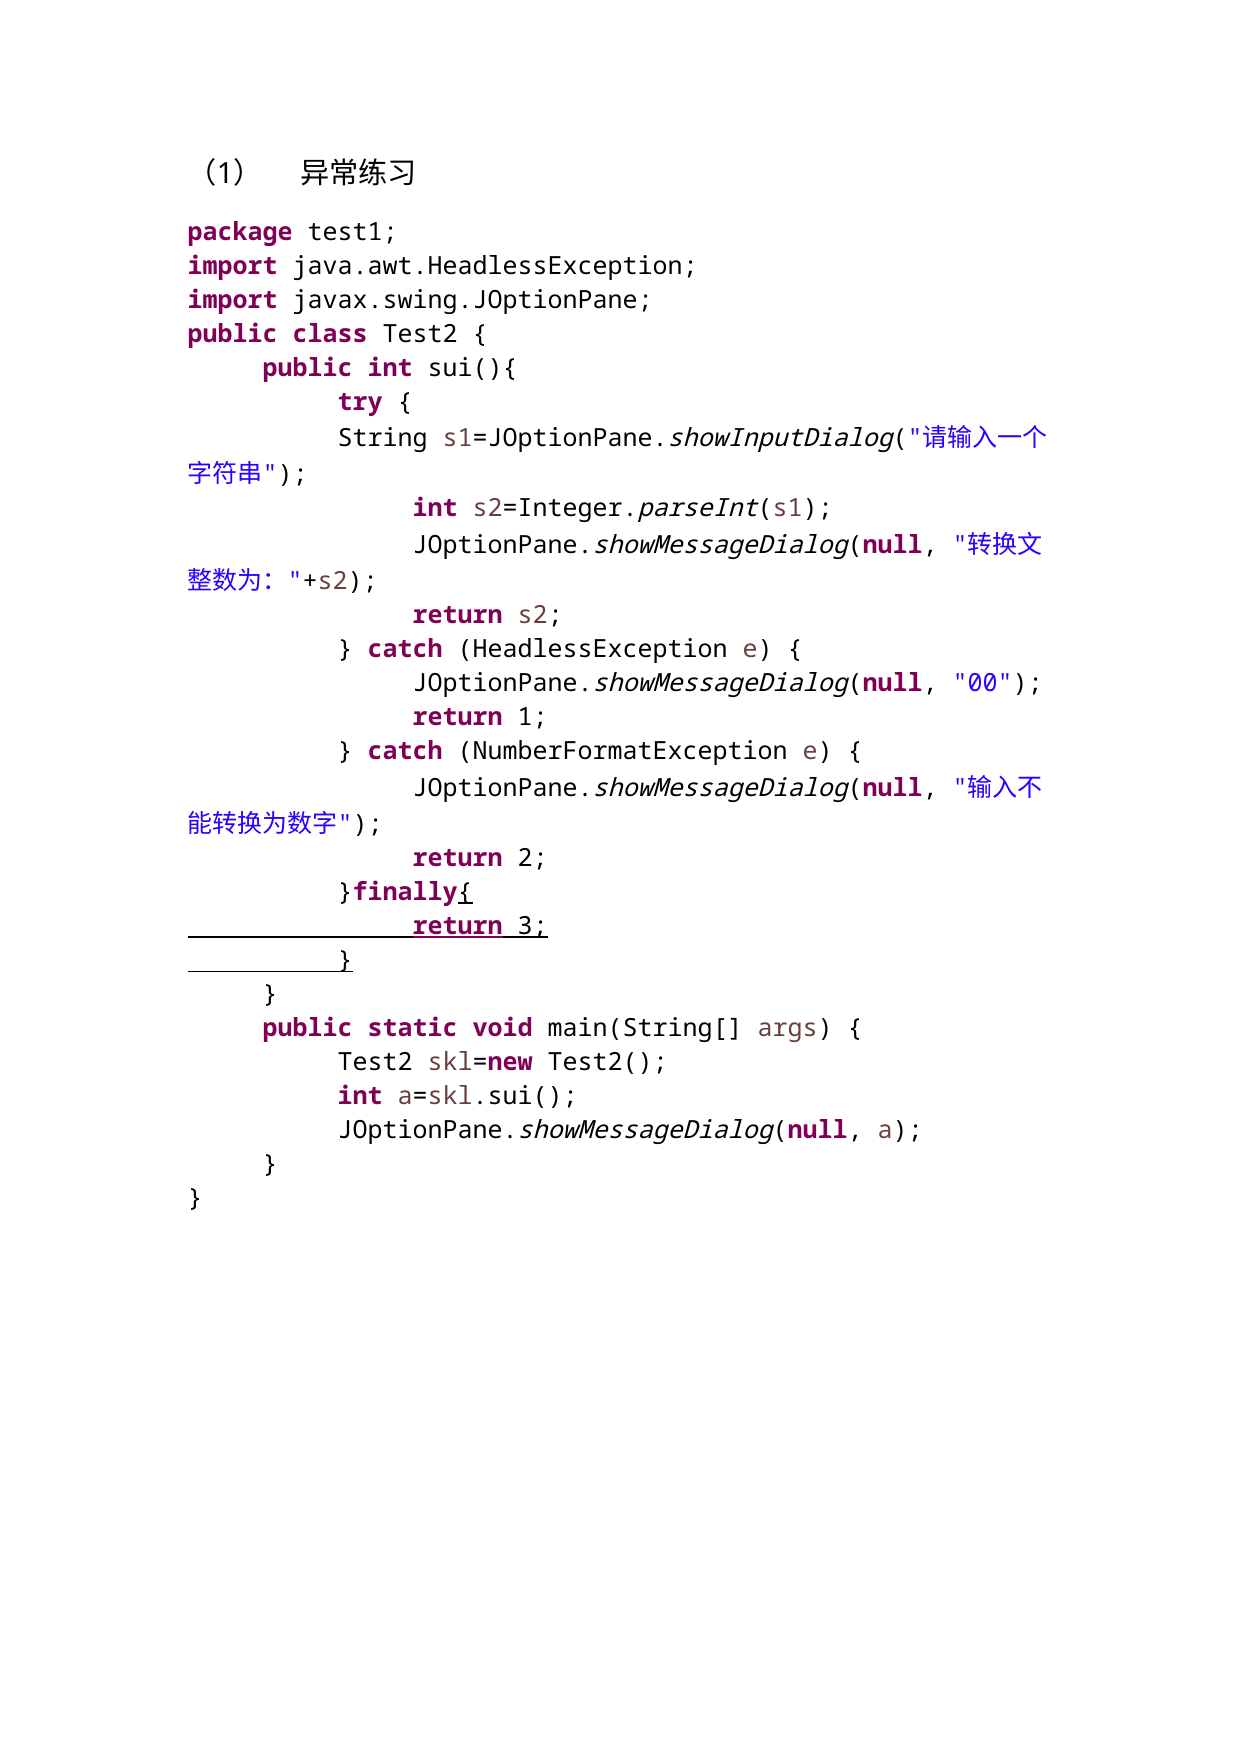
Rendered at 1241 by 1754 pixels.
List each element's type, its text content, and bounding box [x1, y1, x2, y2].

text package test1; [187, 213, 1053, 247]
text return s2; [187, 597, 1053, 631]
text String s1=JOptionPane.showInputDialog("请输入一个字符串"); [187, 418, 1053, 490]
text return 2; [187, 839, 1053, 873]
text JOptionPane.showMessageDialog(null, "输入不能转换为数字"); [187, 767, 1053, 839]
text } [187, 1180, 1053, 1214]
text return 3; [187, 908, 1053, 942]
text int a=skl.sui(); [187, 1078, 1053, 1112]
text public int sui(){ [187, 349, 1053, 383]
text public static void main(String[] args) { [187, 1010, 1053, 1044]
text JOptionPane.showMessageDialog(null, "转换文整数为："+s2); [187, 524, 1053, 597]
text } catch (NumberFormatException e) { [187, 733, 1053, 767]
text } catch (HeadlessException e) { [187, 631, 1053, 665]
text } [187, 942, 1053, 976]
text JOptionPane.showMessageDialog(null, "00"); [187, 665, 1053, 699]
text public class Test2 { [187, 315, 1053, 349]
text } [187, 1146, 1053, 1180]
text import java.awt.HeadlessException; [187, 247, 1053, 281]
text JOptionPane.showMessageDialog(null, a); [187, 1112, 1053, 1146]
text try { [187, 383, 1053, 418]
text Test2 skl=new Test2(); [187, 1044, 1053, 1078]
text int s2=Integer.parseInt(s1); [187, 490, 1053, 524]
text import javax.swing.JOptionPane; [187, 281, 1053, 315]
list 异常练习 [187, 150, 1053, 192]
text } [187, 976, 1053, 1010]
text return 1; [187, 699, 1053, 733]
text }finally{ [187, 873, 1053, 908]
